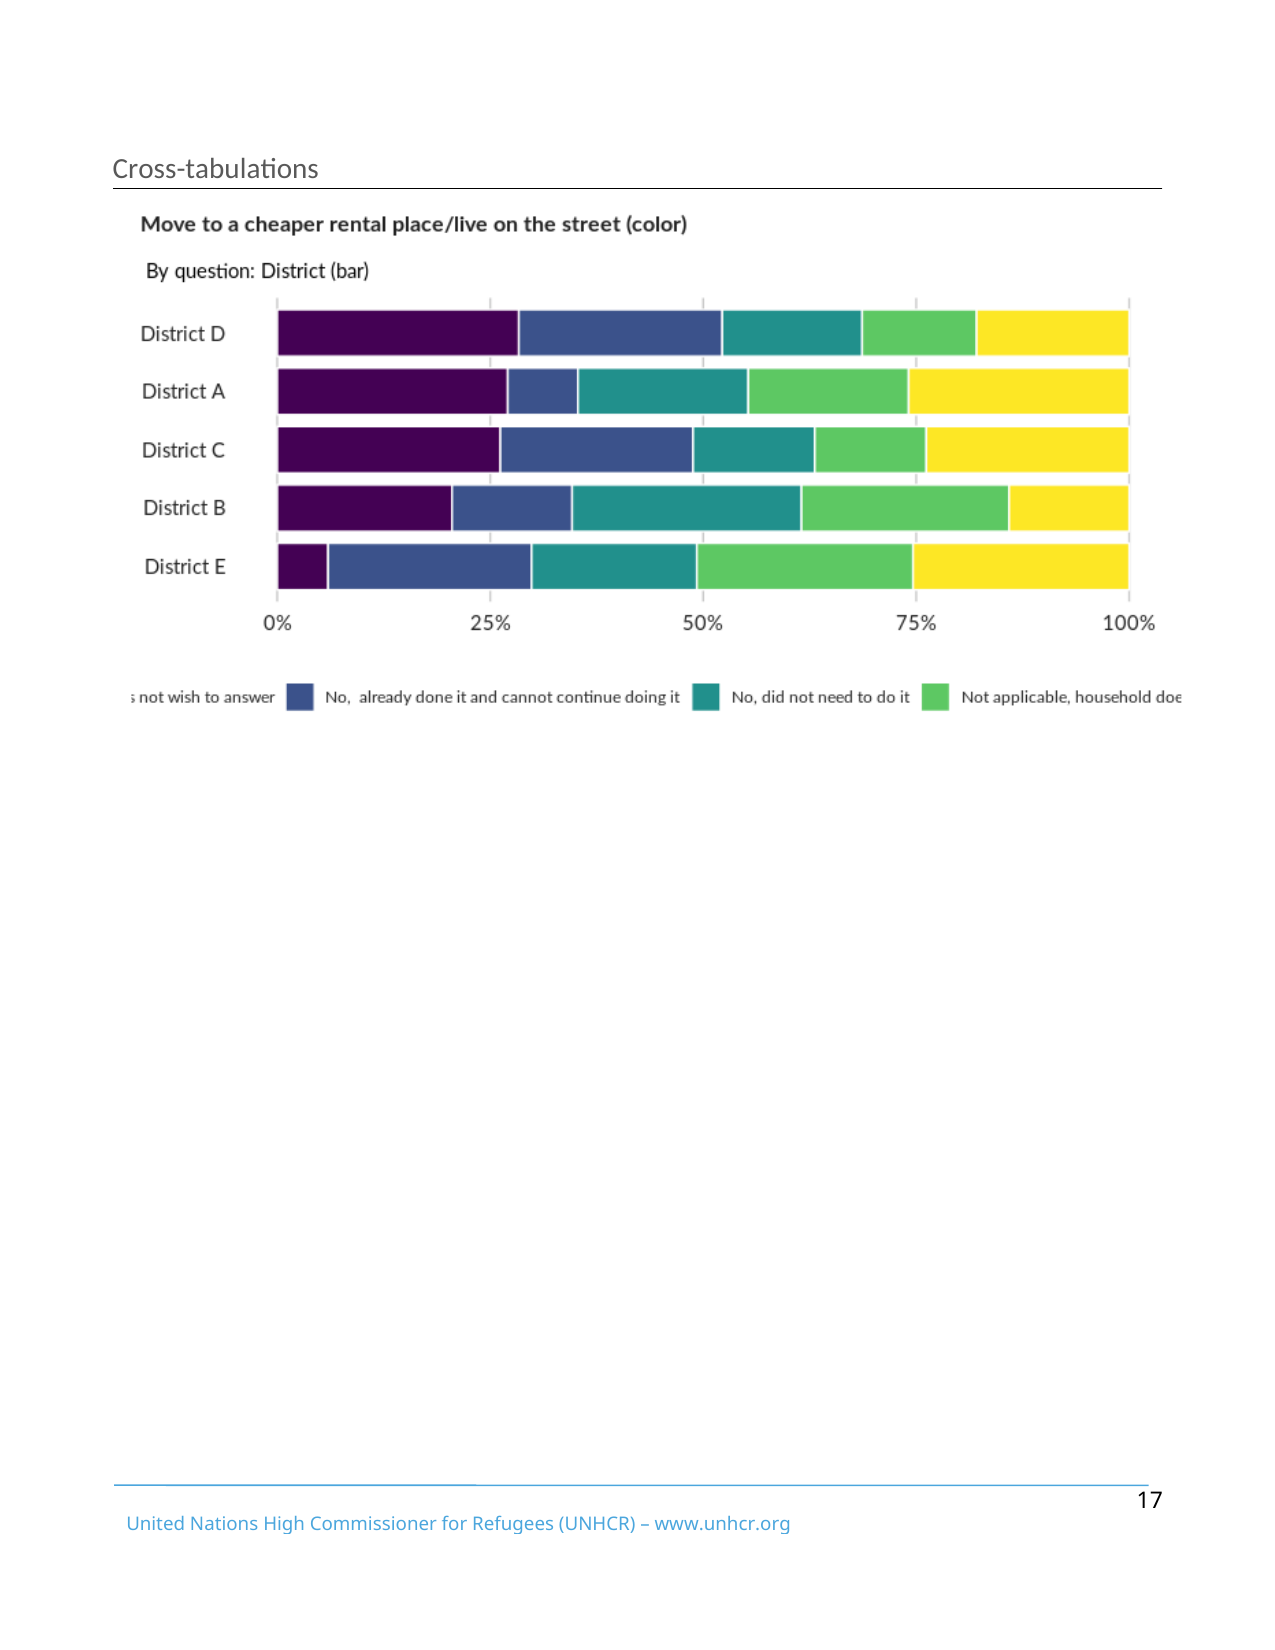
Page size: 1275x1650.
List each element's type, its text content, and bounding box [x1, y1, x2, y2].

picture [131, 208, 1182, 733]
subtitle Cross-tabulations [112, 150, 1162, 189]
